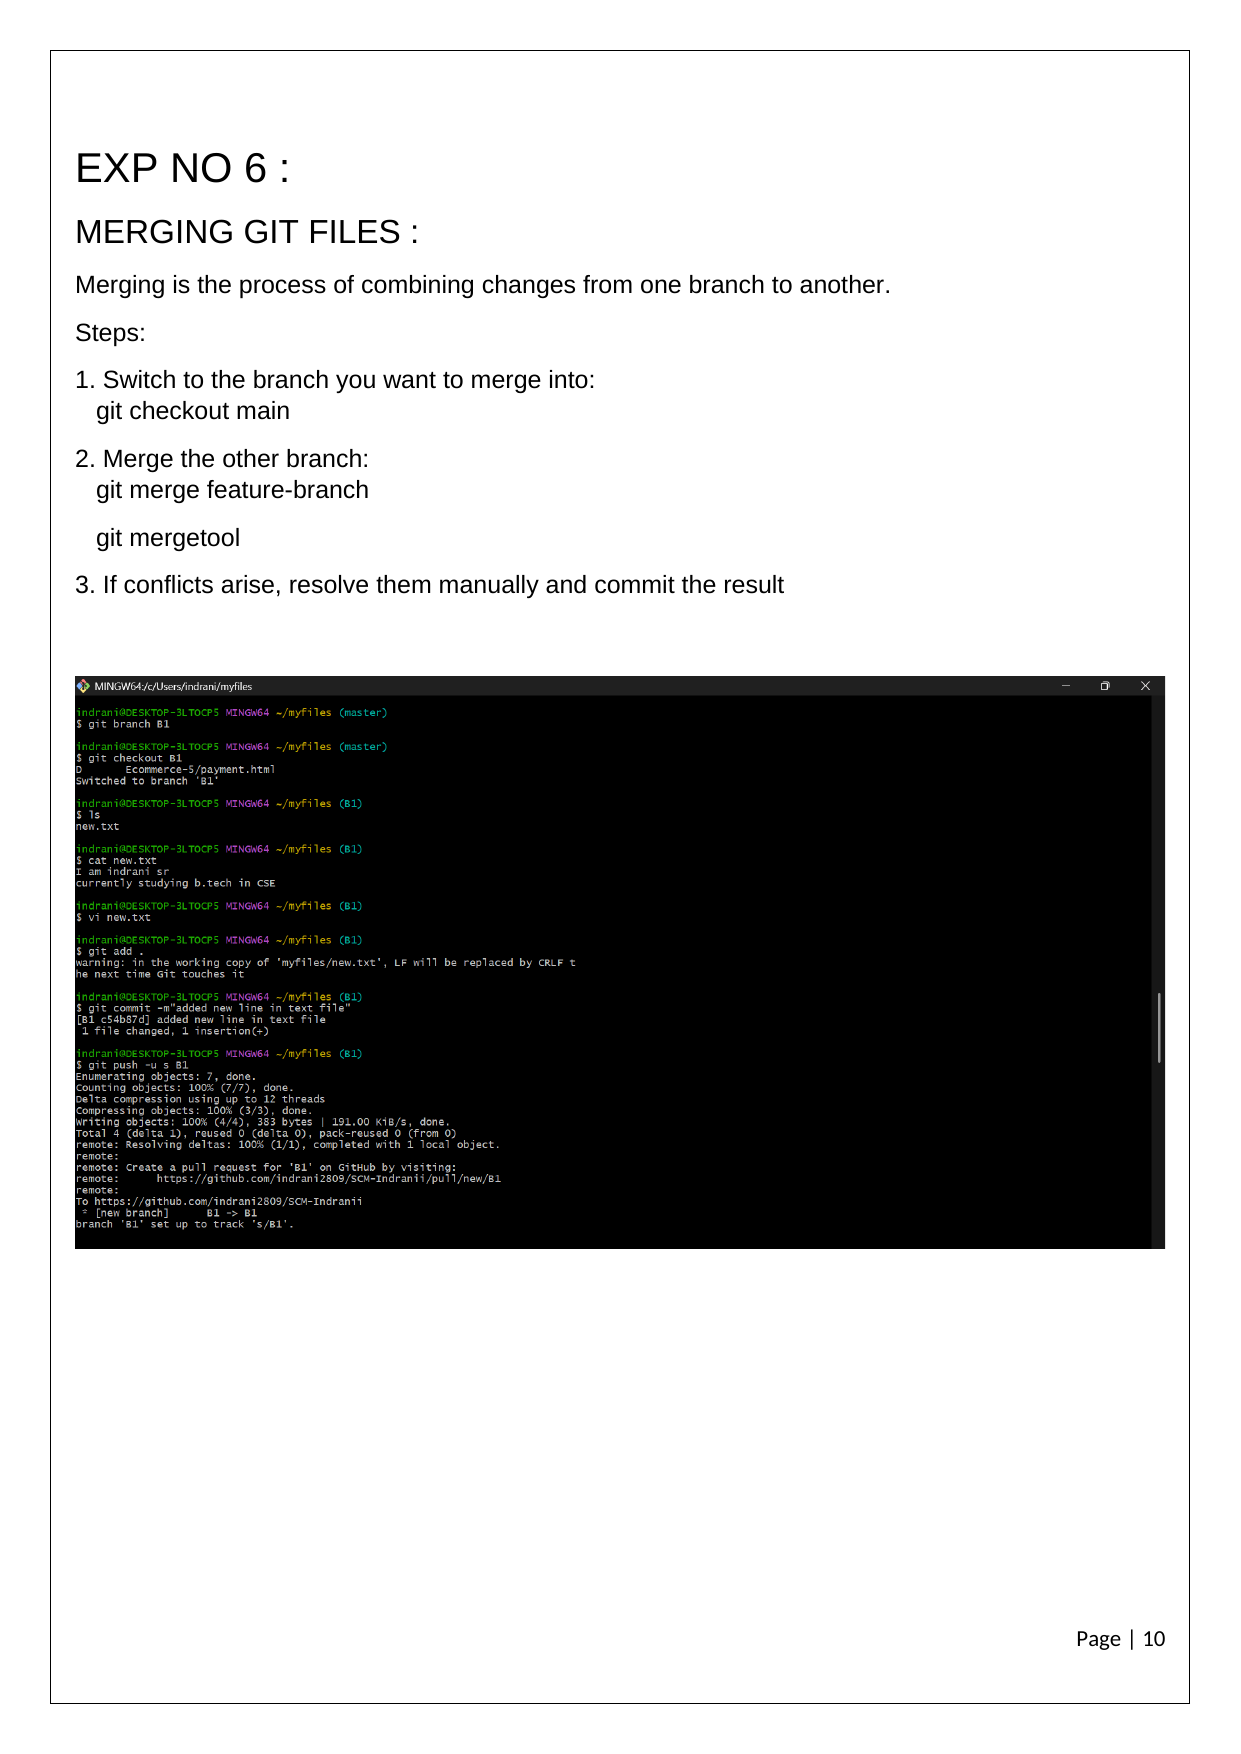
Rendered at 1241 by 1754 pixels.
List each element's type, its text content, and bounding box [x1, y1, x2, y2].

text Merging is the process of combining changes from one branch to another. [75, 270, 1165, 298]
text EXP NO 6 : [75, 143, 1165, 191]
picture [75, 676, 1166, 1249]
text 2. Merge the other branch: git merge feature-branch [75, 444, 1165, 504]
text 1. Switch to the branch you want to merge into: git checkout main [75, 365, 1165, 425]
text MERGING GIT FILES : [75, 212, 1165, 250]
text 3. If conflicts arise, resolve them manually and commit the result [75, 570, 1165, 599]
text git mergetool [75, 523, 1165, 551]
text Steps: [75, 317, 1165, 346]
